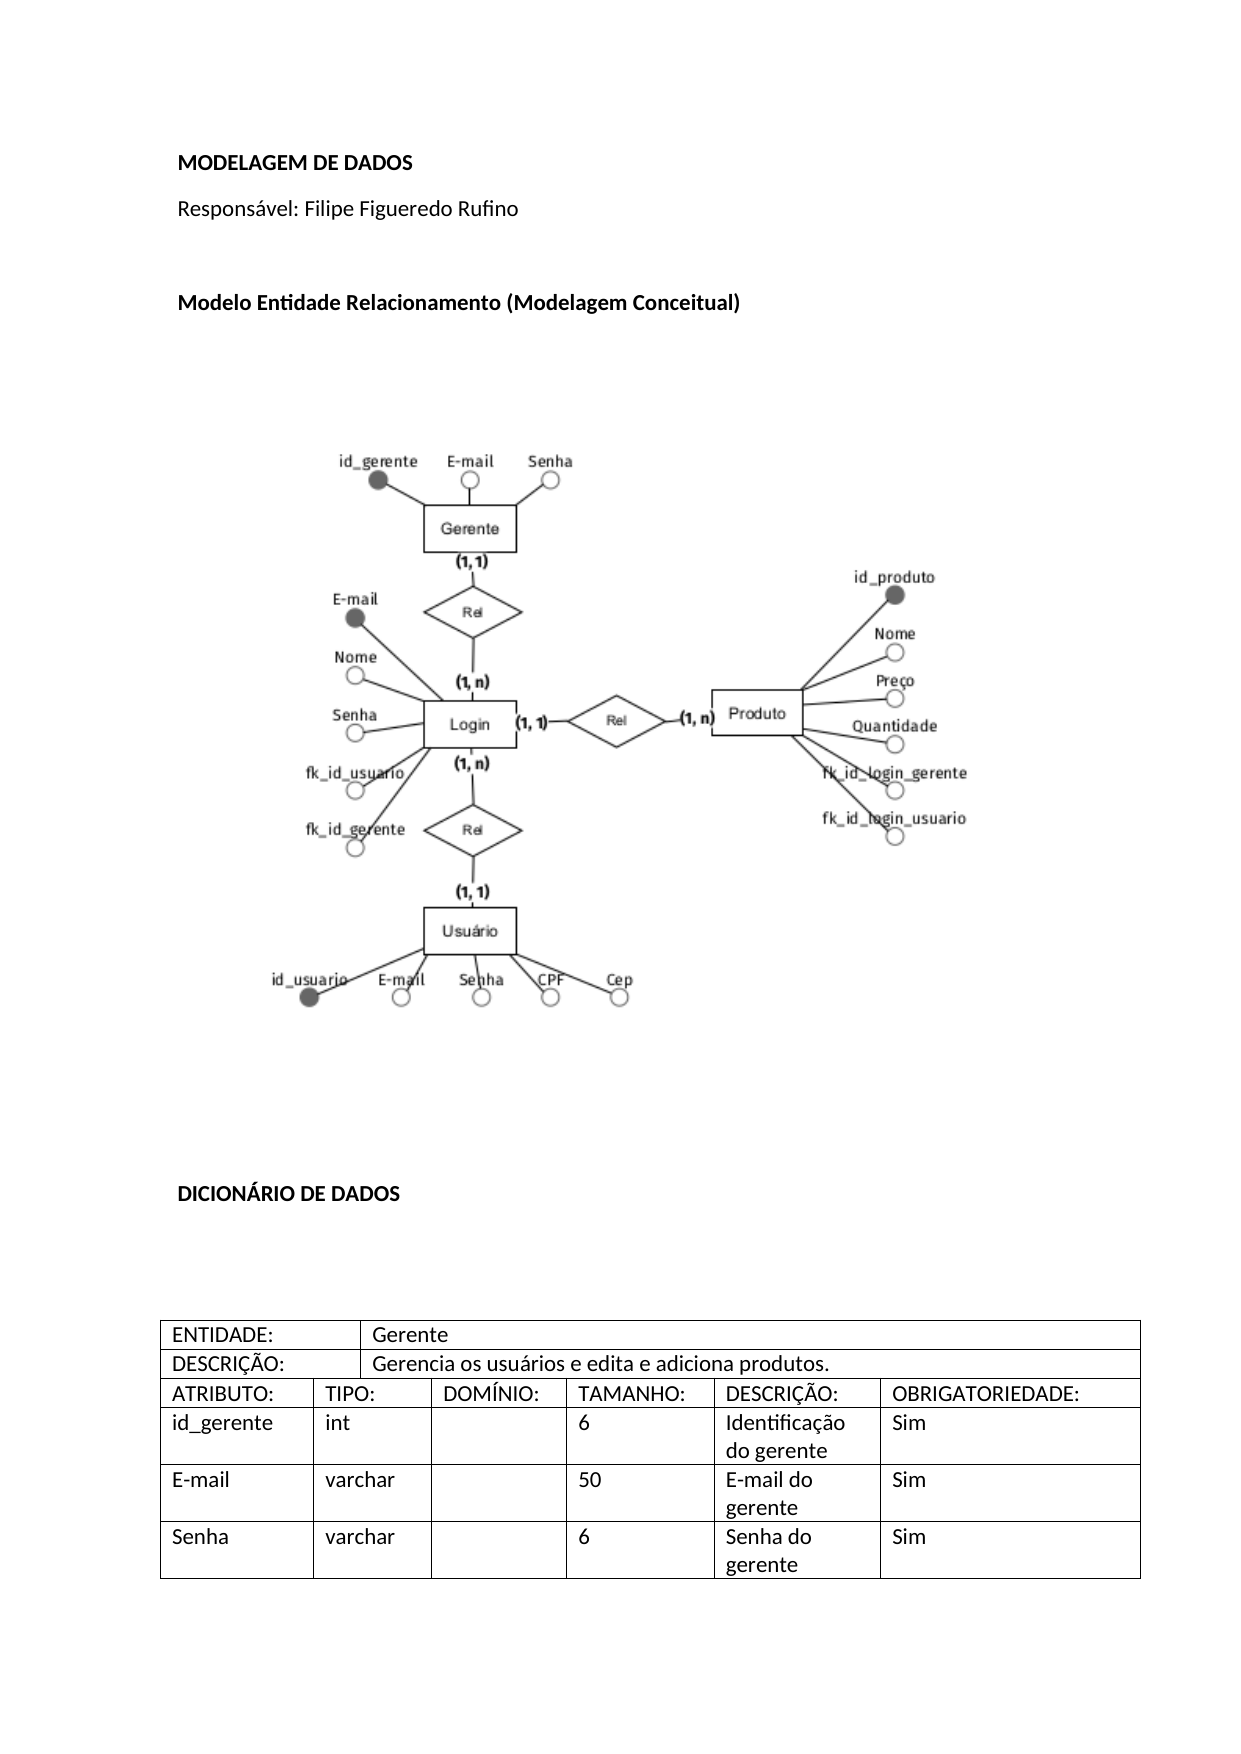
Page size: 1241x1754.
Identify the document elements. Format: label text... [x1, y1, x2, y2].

text Responsável: Filipe Figueredo Rufino [177, 194, 1063, 222]
table_cell 6 [567, 1408, 714, 1464]
table_cell varchar [314, 1522, 431, 1578]
table_cell E-mail do gerente [715, 1465, 880, 1521]
table_cell Sim [881, 1408, 1140, 1464]
table_cell Senha [161, 1522, 313, 1578]
table_cell int [314, 1408, 431, 1464]
table_cell Senha do gerente [715, 1522, 880, 1578]
table_cell 6 [567, 1522, 714, 1578]
table_cell OBRIGATORIEDADE: [881, 1379, 1140, 1407]
table_cell varchar [314, 1465, 431, 1521]
table_cell 50 [567, 1465, 714, 1521]
text MODELAGEM DE DADOS [177, 148, 1063, 176]
table_cell DESCRIÇÃO: [715, 1379, 880, 1407]
table_cell [432, 1408, 566, 1464]
table_cell E-mail [161, 1465, 313, 1521]
table_cell DESCRIÇÃO: [161, 1350, 360, 1378]
table_header Gerente [361, 1321, 1140, 1348]
text Modelo Entidade Relacionamento (Modelagem Conceitual) [177, 288, 1063, 316]
table_cell Sim [881, 1522, 1140, 1578]
table_cell Sim [881, 1465, 1140, 1521]
picture [231, 428, 1009, 1034]
table_cell Gerencia os usuários e edita e adiciona produtos. [361, 1350, 1140, 1378]
table_cell DOMÍNIO: [432, 1379, 566, 1407]
table_cell ATRIBUTO: [161, 1379, 313, 1407]
table_cell Identificação do gerente [715, 1408, 880, 1464]
table_header ENTIDADE: [161, 1321, 360, 1348]
table_cell TAMANHO: [567, 1379, 714, 1407]
table_cell id_gerente [161, 1408, 313, 1464]
table_cell TIPO: [314, 1379, 431, 1407]
table_cell [432, 1465, 566, 1521]
table_cell [432, 1522, 566, 1578]
text DICIONÁRIO DE DADOS [177, 1179, 1063, 1207]
